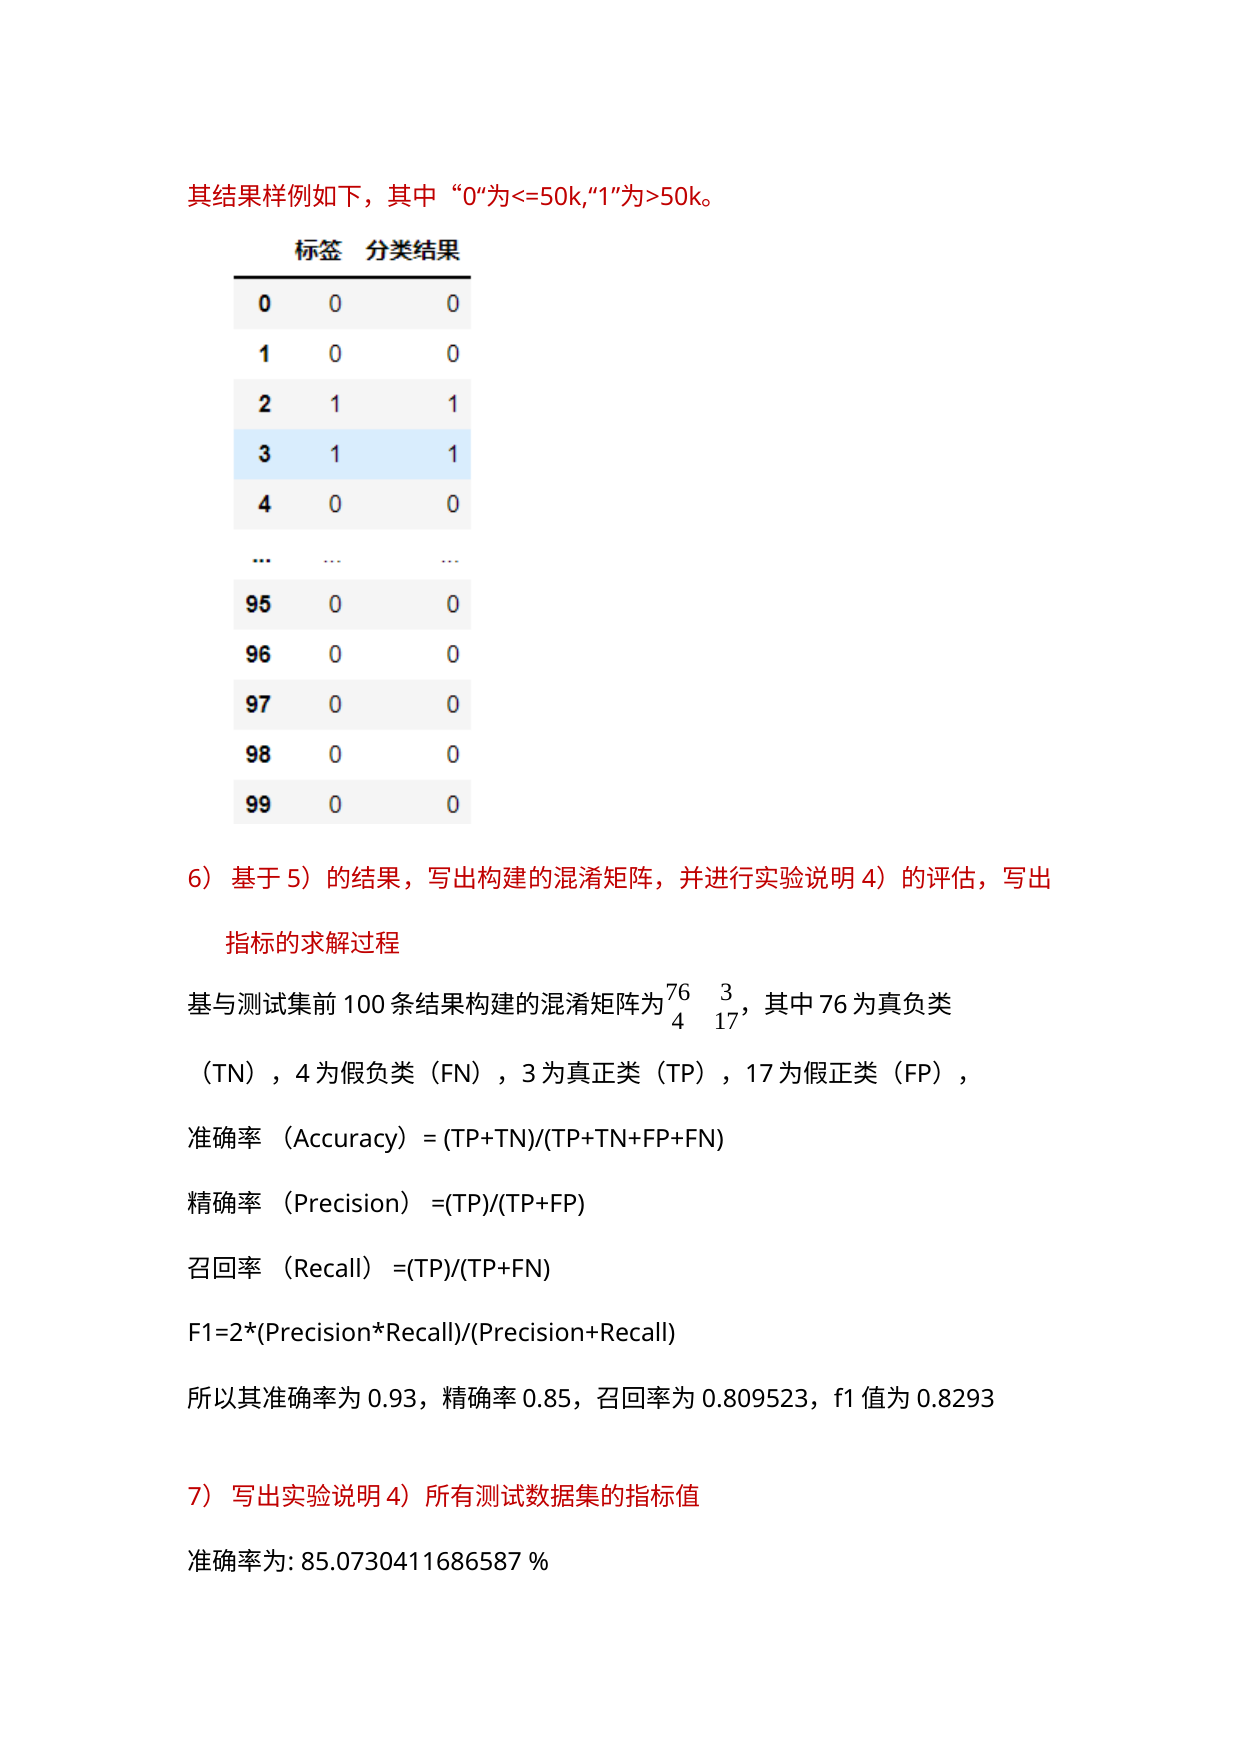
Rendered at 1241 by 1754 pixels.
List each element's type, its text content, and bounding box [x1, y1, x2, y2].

text 所以其准确率为0.93，精确率0.85，召回率为0.809523，f1值为0.8293 [187, 1364, 1053, 1429]
text 召回率 （Recall） =(TP)/(TP+FN) [187, 1234, 1053, 1299]
list 基于5）的结果，写出构建的混淆矩阵，并进行实验说明4）的评估，写出指标的求解过程 [187, 844, 1053, 974]
text 基与测试集前100条结果构建的混淆矩阵为，其中76为真负类（TN），4为假负类（FN），3为真正类（TP），17为假正类（FP）， [187, 974, 1053, 1104]
text 精确率 （Precision） =(TP)/(TP+FP) [187, 1169, 1053, 1234]
text 准确率 （Accuracy）= (TP+TN)/(TP+TN+FP+FN) [187, 1104, 1053, 1169]
text F1=2*(Precision*Recall)/(Precision+Recall) [187, 1299, 1053, 1364]
text 其结果样例如下，其中“0“为<=50k,“1”为>50k。 [187, 162, 1053, 227]
picture [187, 227, 489, 824]
list 写出实验说明4）所有测试数据集的指标值 [187, 1462, 1053, 1527]
text 准确率为: 85.0730411686587 % [187, 1527, 1053, 1592]
